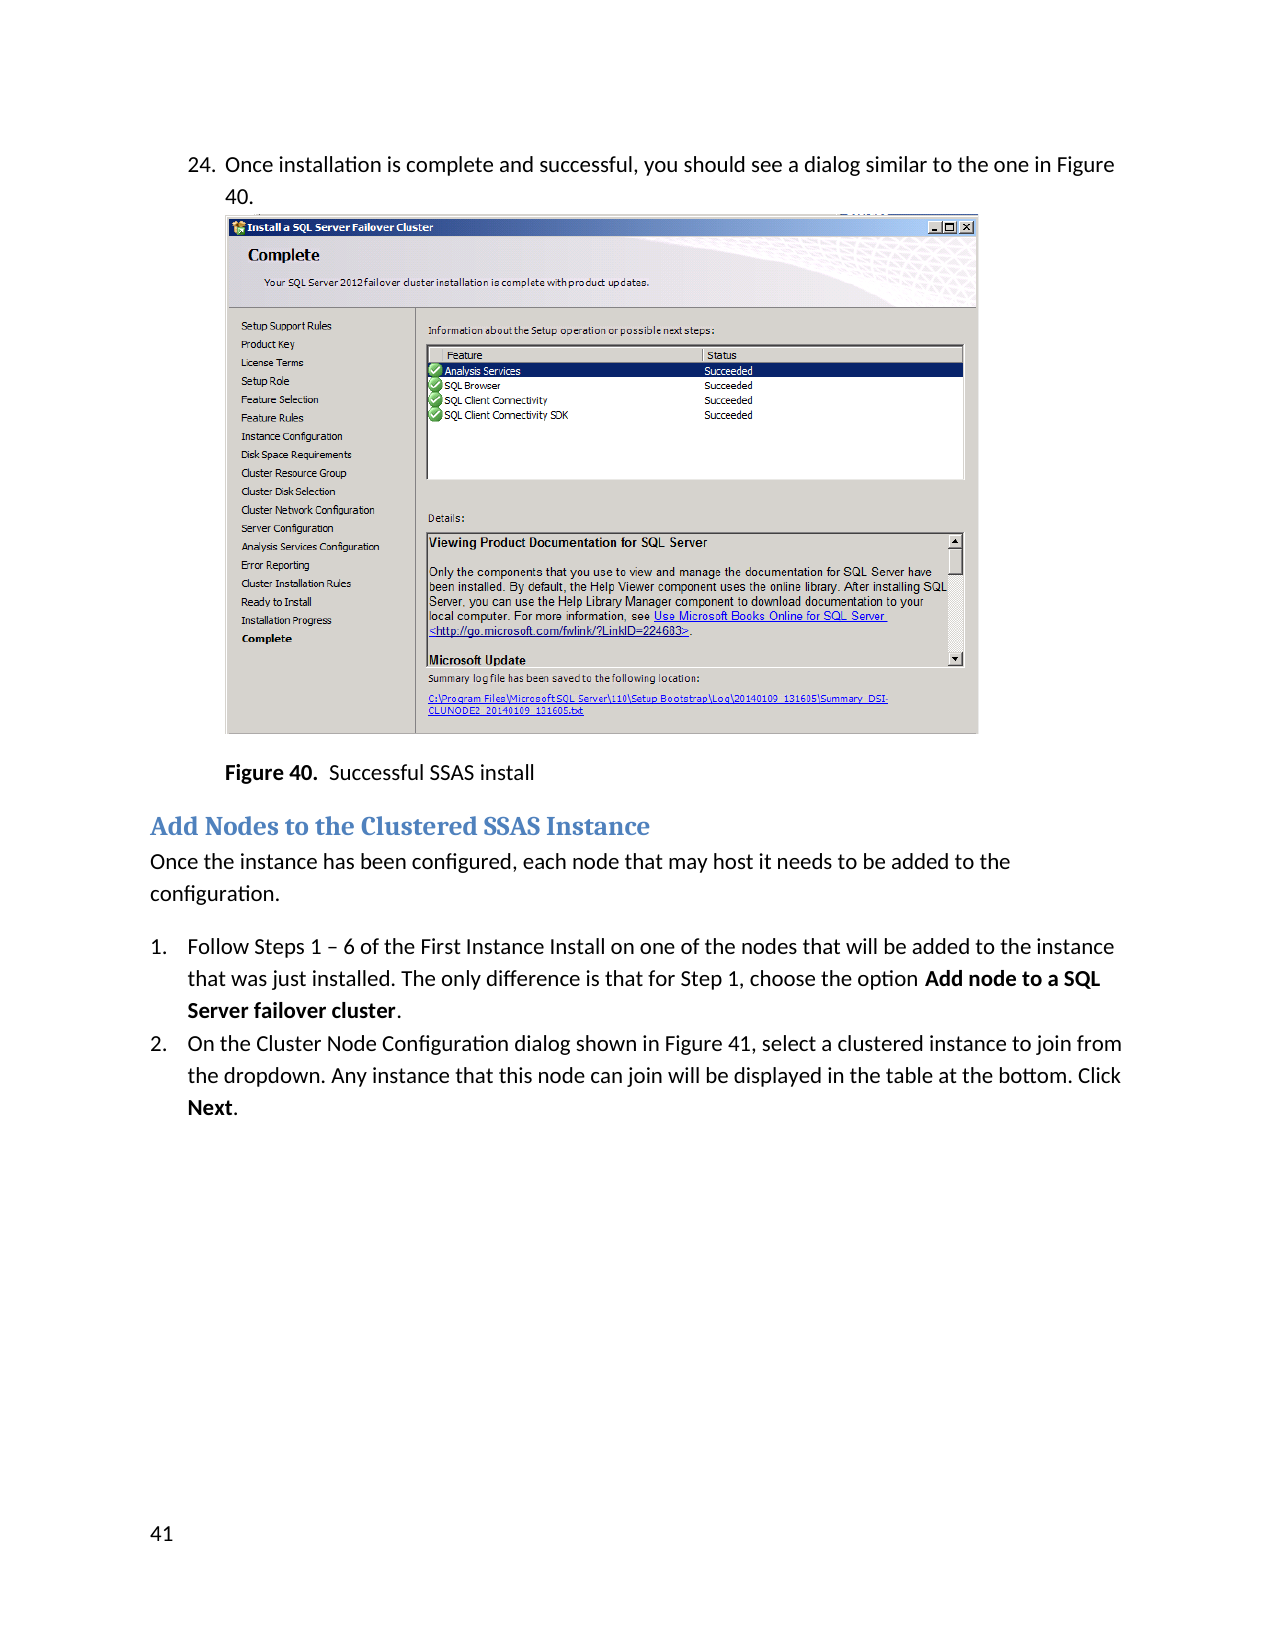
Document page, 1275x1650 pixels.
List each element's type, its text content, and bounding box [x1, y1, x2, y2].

list Once installation is complete and successful, you should see a dialog similar to the one in Figure 40. [187, 150, 1125, 210]
list On the Cluster Node Configuration dialog shown in Figure 41, select a clustered instance to join from the dropdown. Any instance that this node can join will be displayed in the table at the bottom. Click Next. [150, 1029, 1125, 1121]
text Figure 40. Successful SSAS install [225, 758, 1125, 786]
list Follow Steps 1 – 6 of the First Instance Install on one of the nodes that will be added to the instance that was just installed. The only difference is that for Step 1, choose the option Add node to a SQL Server failover cluster. [150, 932, 1125, 1025]
subtitle Add Nodes to the Clustered SSAS Instance [150, 811, 1125, 842]
picture [225, 214, 979, 734]
text Once the instance has been configured, each node that may host it needs to be added to the configuration. [150, 847, 1125, 907]
